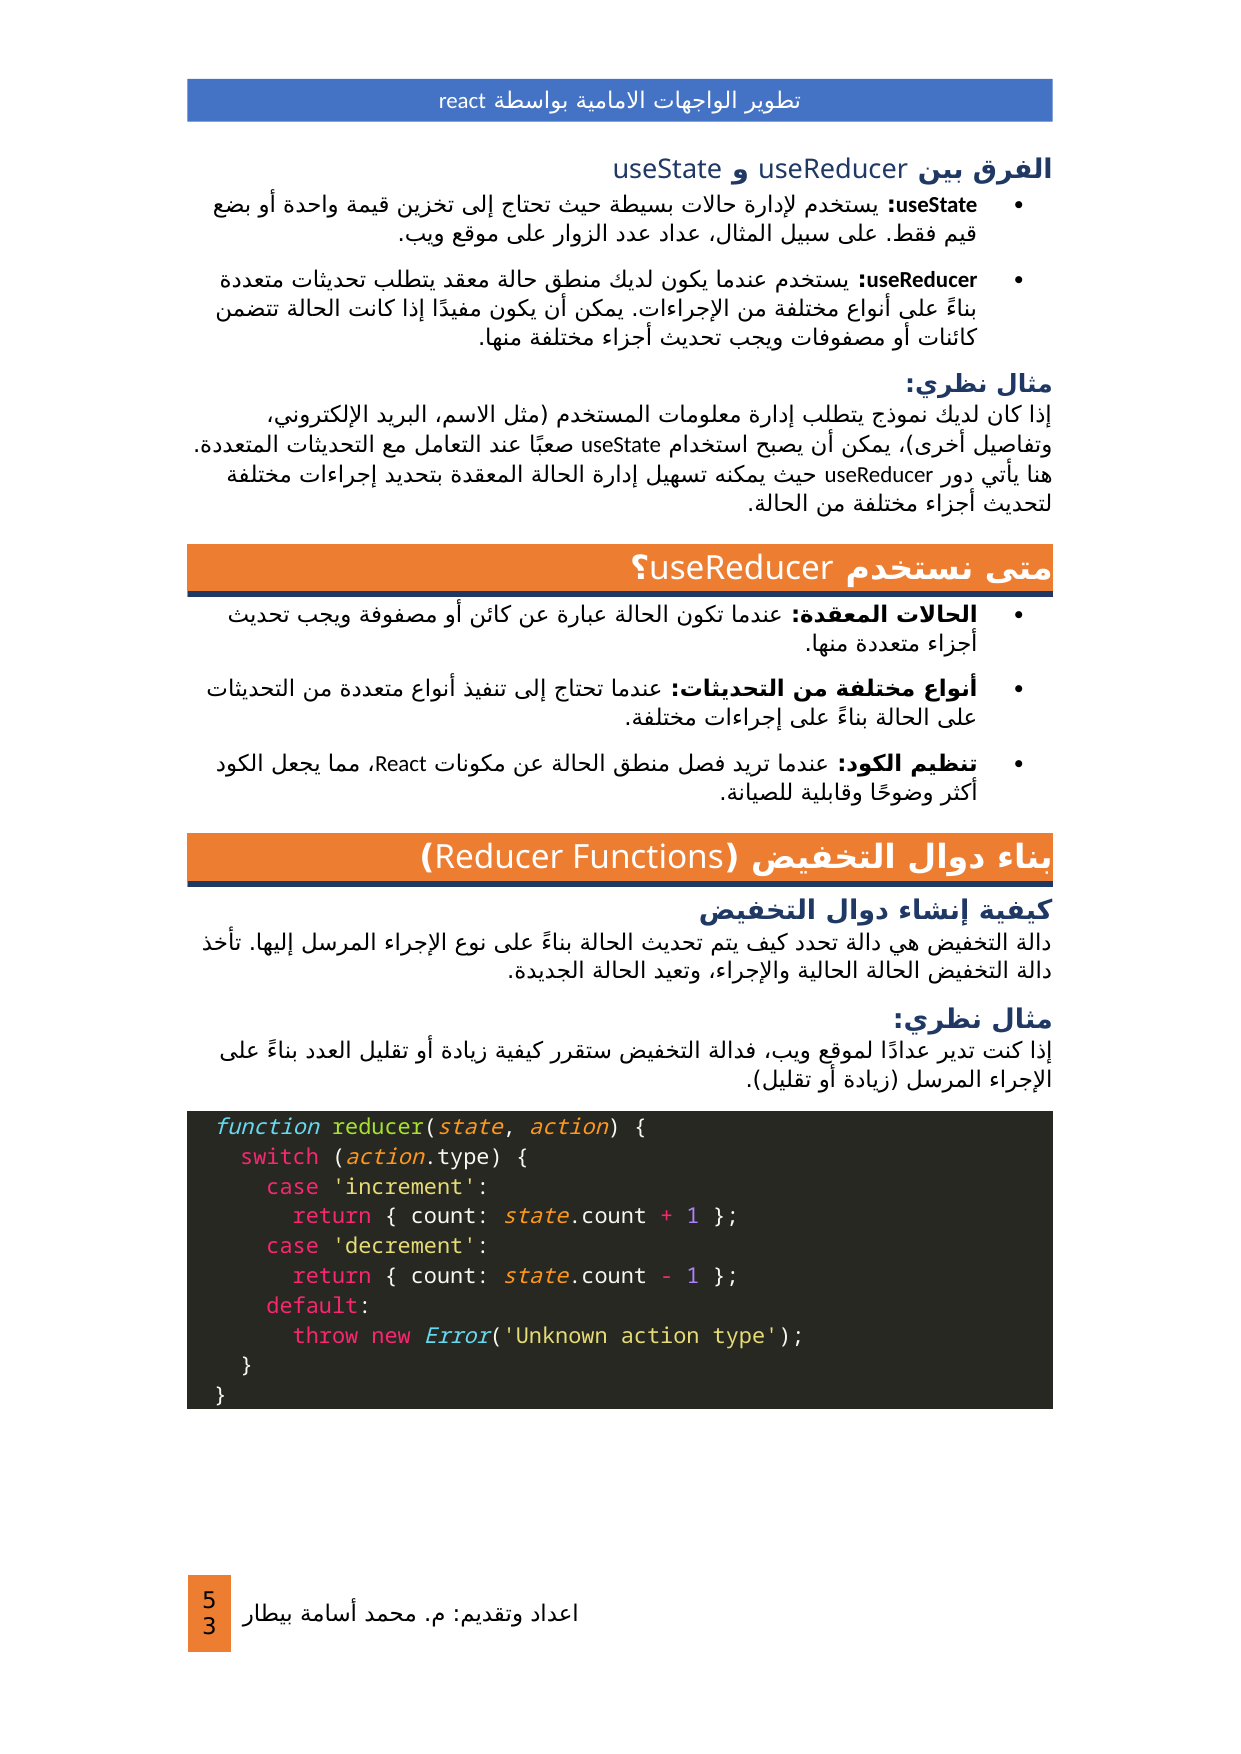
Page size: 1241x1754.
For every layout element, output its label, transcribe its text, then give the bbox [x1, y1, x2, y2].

list useReducer: يستخدم عندما يكون لديك منطق حالة معقد يتطلب تحديثات متعددة بناءً على أنواع مختلفة من الإجراءات. يمكن أن يكون مفيدًا إذا كانت الحالة تتضمن كائنات أو مصفوفات ويجب تحديث أجزاء مختلفة منها. [187, 265, 1015, 351]
text case 'decrement': [187, 1230, 1053, 1260]
text إذا كنت تدير عدادًا لموقع ويب، فدالة التخفيض ستقرر كيفية زيادة أو تقليل العدد بناءً على الإجراء المرسل (زيادة أو تقليل). [187, 1037, 1053, 1092]
text إذا كان لديك نموذج يتطلب إدارة معلومات المستخدم (مثل الاسم، البريد الإلكتروني، وتفاصيل أخرى)، يمكن أن يصبح استخدام useState صعبًا عند التعامل مع التحديثات المتعددة. هنا يأتي دور useReducer حيث يمكنه تسهيل إدارة الحالة المعقدة بتحديد إجراءات مختلفة لتحديث أجزاء مختلفة من الحالة. [187, 401, 1053, 517]
subtitle مثال نظري: [187, 369, 1053, 399]
text return { count: state.count + 1 }; [187, 1201, 1053, 1230]
text دالة التخفيض هي دالة تحدد كيف يتم تحديث الحالة بناءً على نوع الإجراء المرسل إليها. تأخذ دالة التخفيض الحالة الحالية والإجراء، وتعيد الحالة الجديدة. [187, 929, 1053, 984]
list الحالات المعقدة: عندما تكون الحالة عبارة عن كائن أو مصفوفة ويجب تحديث أجزاء متعددة منها. [187, 601, 1015, 656]
text default: [187, 1290, 1053, 1320]
subtitle متى نستخدم useReducer؟ [187, 544, 1053, 597]
text switch (action.type) { [187, 1141, 1053, 1171]
list أنواع مختلفة من التحديثات: عندما تحتاج إلى تنفيذ أنواع متعددة من التحديثات على الحالة بناءً على إجراءات مختلفة. [187, 675, 1015, 731]
text case 'increment': [187, 1171, 1053, 1201]
subtitle الفرق بين useReducer و useState [187, 150, 1053, 187]
subtitle مثال نظري: [187, 1003, 1053, 1034]
text throw new Error('Unknown action type'); [187, 1320, 1053, 1349]
subtitle بناء دوال التخفيض (Reducer Functions) [187, 833, 1053, 887]
text } [187, 1349, 1053, 1379]
list useState: يستخدم لإدارة حالات بسيطة حيث تحتاج إلى تخزين قيمة واحدة أو بضع قيم فقط. على سبيل المثال، عداد عدد الزوار على موقع ويب. [187, 190, 1015, 247]
text return { count: state.count - 1 }; [187, 1260, 1053, 1290]
text function reducer(state, action) { [187, 1111, 1053, 1141]
text } [187, 1379, 1053, 1409]
subtitle كيفية إنشاء دوال التخفيض [187, 895, 1053, 926]
list تنظيم الكود: عندما تريد فصل منطق الحالة عن مكونات React، مما يجعل الكود أكثر وضوحًا وقابلية للصيانة. [187, 749, 1015, 806]
